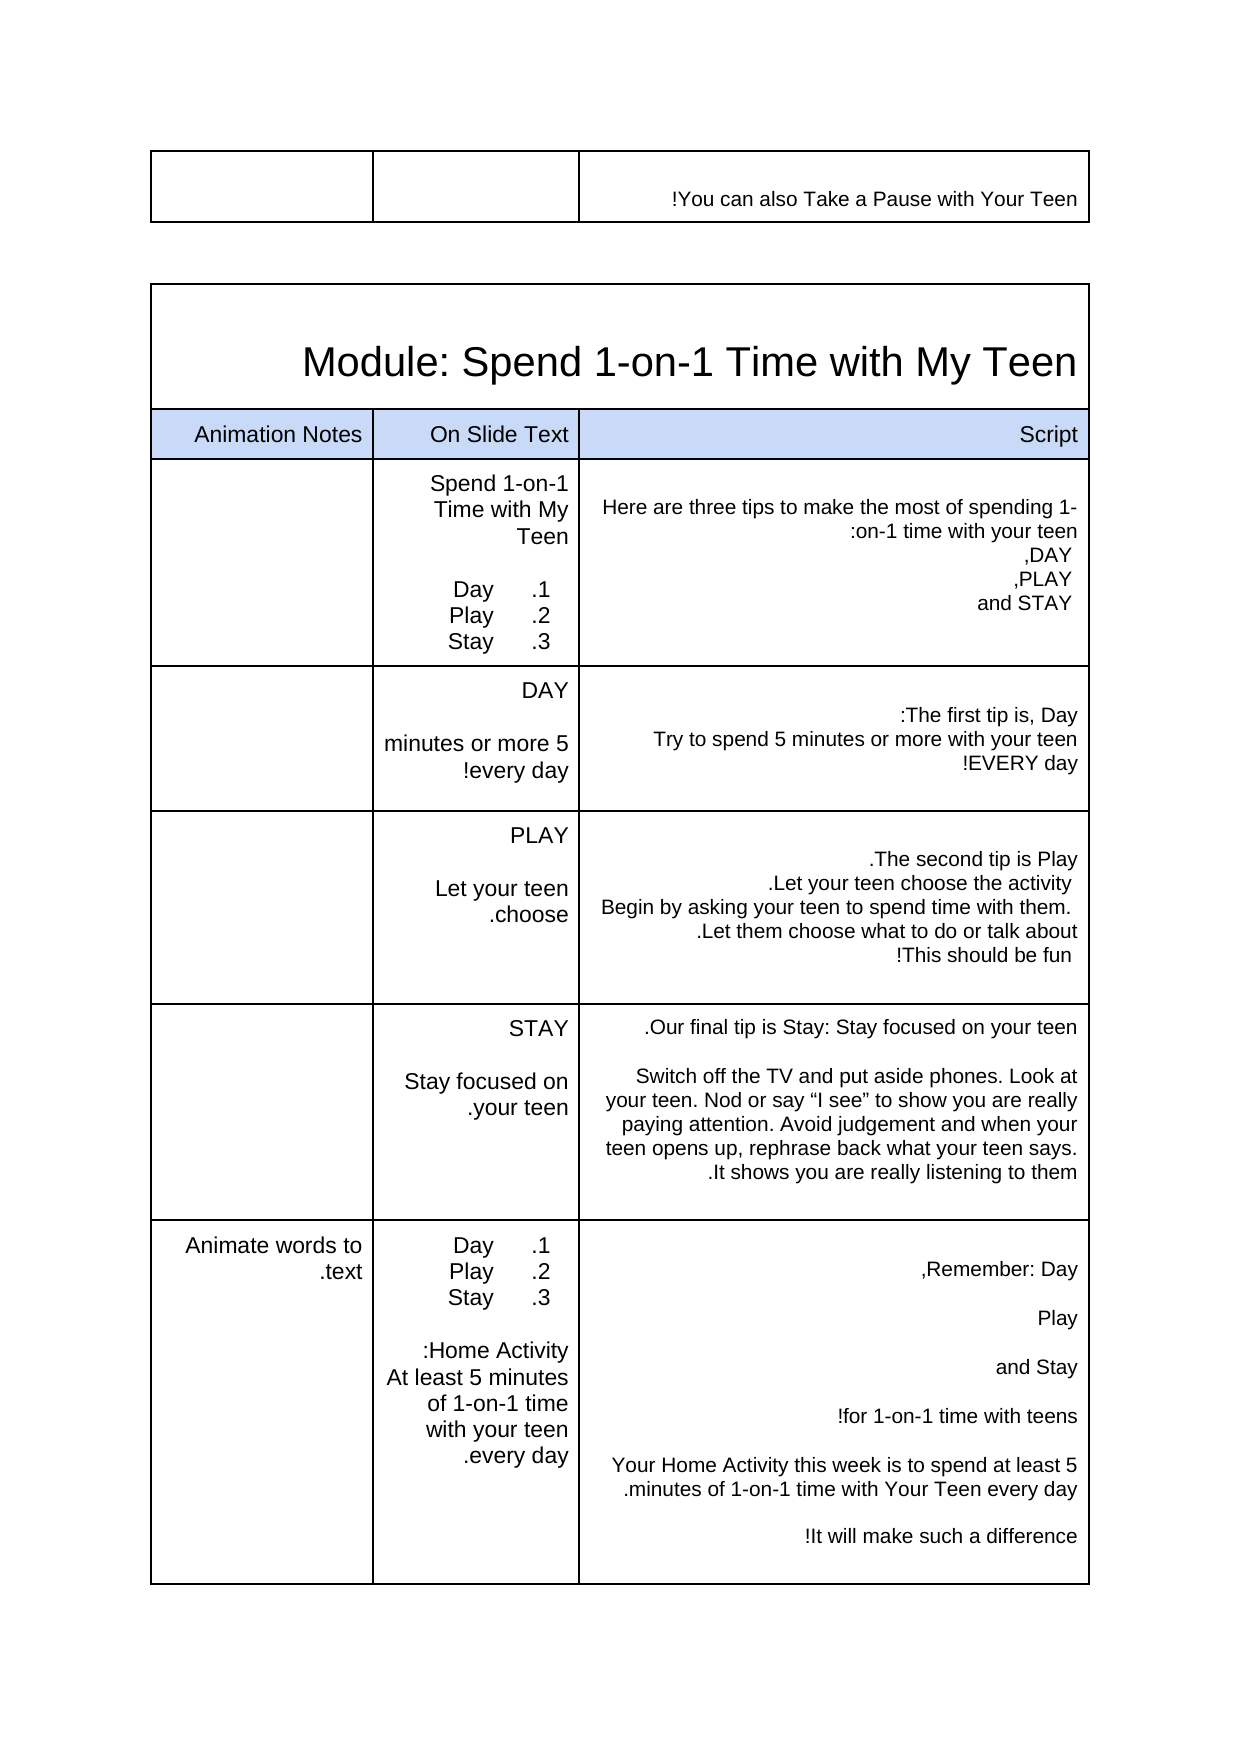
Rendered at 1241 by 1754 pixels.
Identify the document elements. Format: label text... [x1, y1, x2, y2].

table_cell PLAY Let your teen choose. [374, 812, 578, 1002]
table_cell STAY Stay focused on your teen. [374, 1005, 578, 1219]
table_cell Our final tip is Stay: Stay focused on your teen. Switch off the TV and put aside phones. Look at your teen. Nod or say “I see” to show you are really paying attention. Avoid judgement and when your teen opens up, rephrase back what your teen says. It shows you are really listening to them. [580, 1005, 1088, 1219]
table_cell DAY 5 minutes or more every day! [374, 667, 578, 810]
table_cell Script [580, 410, 1088, 458]
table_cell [374, 152, 578, 221]
table_cell Animation Notes [152, 410, 372, 458]
table_cell The second tip is Play. Let your teen choose the activity. Begin by asking your teen to spend time with them. Let them choose what to do or talk about. This should be fun! [580, 812, 1088, 1002]
table_cell [152, 1005, 372, 1219]
table_cell [152, 152, 372, 221]
table_header Module: Spend 1-on-1 Time with My Teen [152, 285, 1088, 408]
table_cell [152, 1221, 372, 1583]
table_cell [152, 812, 372, 1002]
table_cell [374, 1221, 578, 1583]
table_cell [580, 152, 1088, 221]
table_cell Here are three tips to make the most of spending 1-on-1 time with your teen: DAY, PLAY, and STAY [580, 460, 1088, 665]
table_cell On Slide Text [374, 410, 578, 458]
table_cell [580, 1221, 1088, 1583]
table_cell [152, 460, 372, 665]
table_cell The first tip is, Day: Try to spend 5 minutes or more with your teen EVERY day! [580, 667, 1088, 810]
table_cell [152, 667, 372, 810]
table_cell Spend 1-on-1 Time with My Teen Day Play Stay [374, 460, 578, 665]
